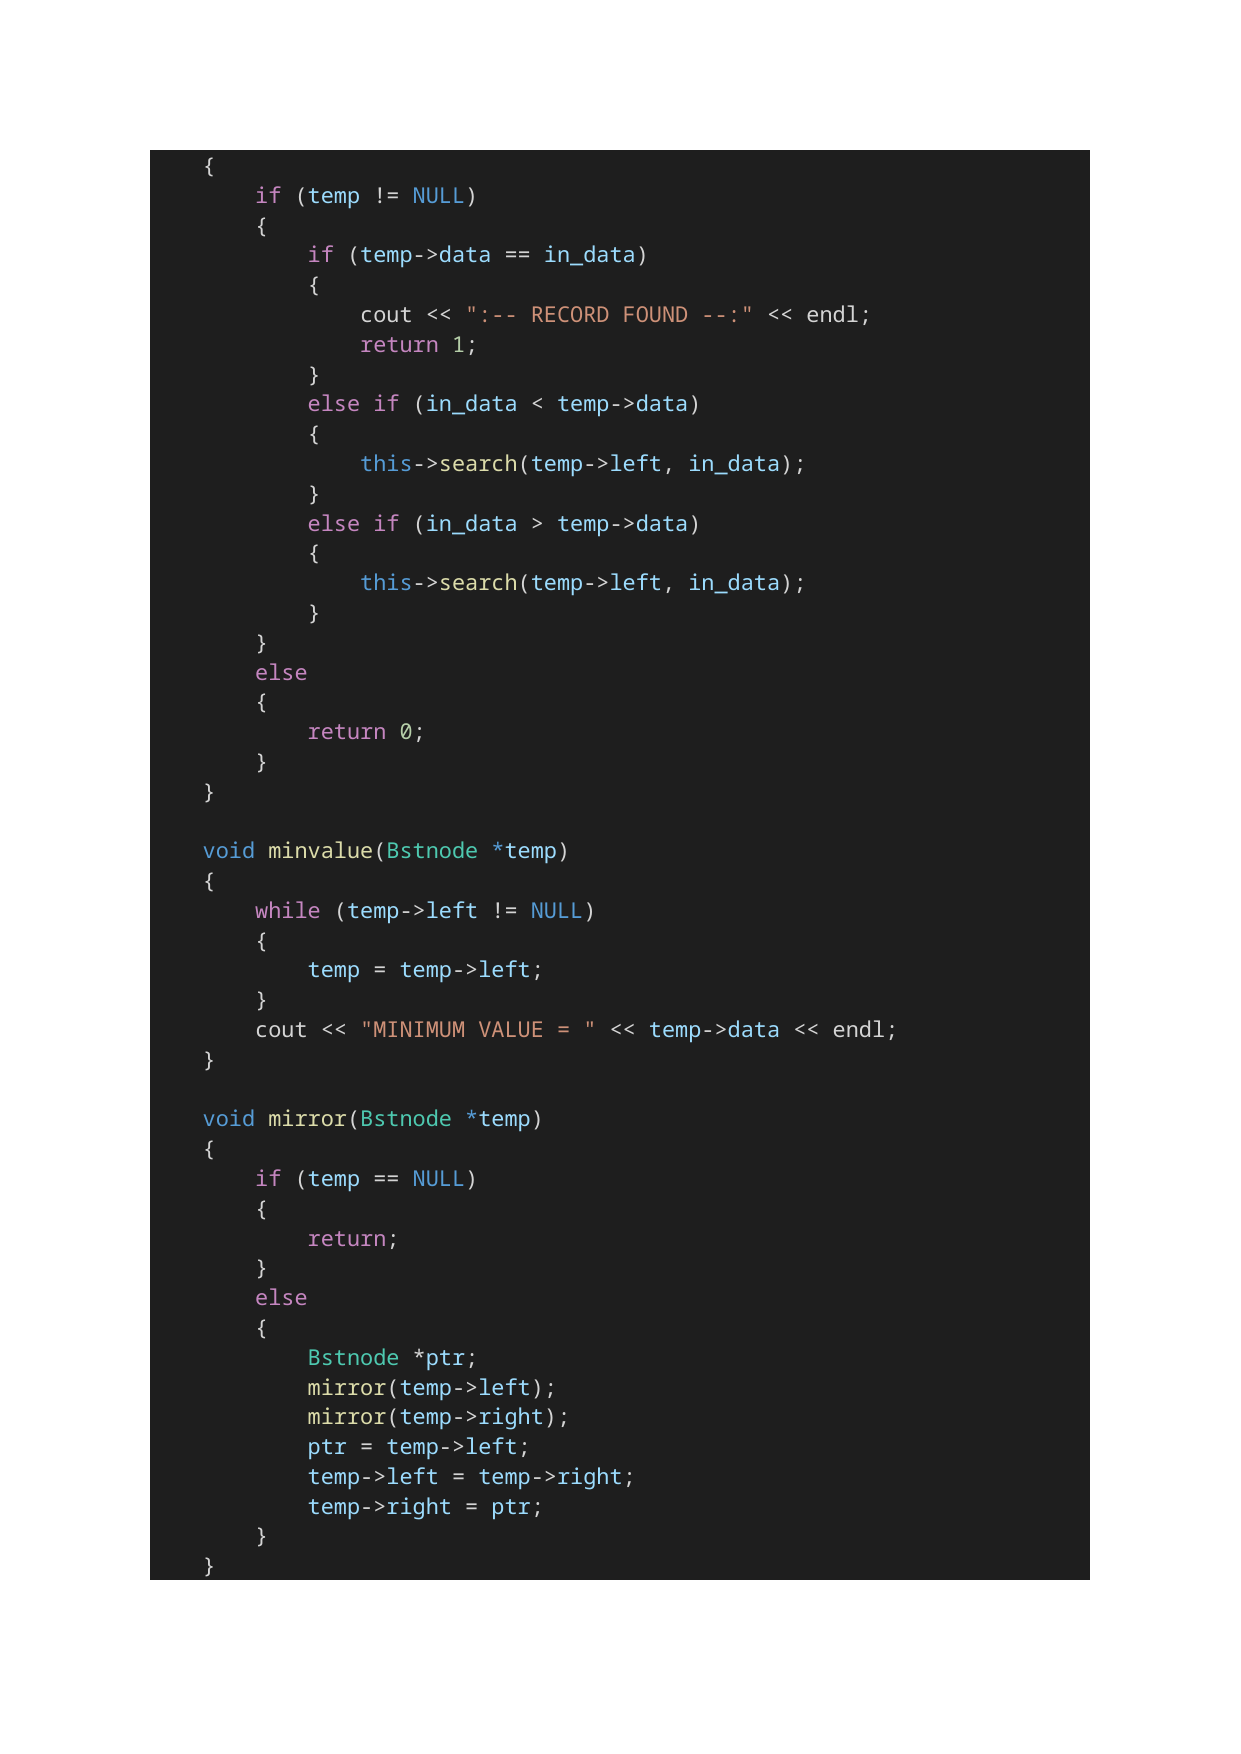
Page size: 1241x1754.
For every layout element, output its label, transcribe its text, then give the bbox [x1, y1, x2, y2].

text { [150, 418, 1090, 448]
text { [150, 537, 1090, 567]
text else [150, 656, 1090, 686]
text } [150, 1044, 1090, 1073]
text } [150, 478, 1090, 507]
text else if (in_data < temp->data) [150, 388, 1090, 418]
text { [150, 1193, 1090, 1222]
text { [150, 1133, 1090, 1163]
text } [150, 358, 1090, 388]
text { [150, 686, 1090, 716]
text } [150, 627, 1090, 656]
text { [150, 269, 1090, 299]
text return 1; [150, 329, 1090, 358]
text mirror(temp->right); [150, 1401, 1090, 1431]
text Bstnode *ptr; [150, 1342, 1090, 1371]
text { [150, 865, 1090, 895]
text else if (in_data > temp->data) [150, 507, 1090, 537]
text temp->right = ptr; [150, 1491, 1090, 1520]
text temp->left = temp->right; [150, 1461, 1090, 1491]
text } [150, 1520, 1090, 1550]
text void mirror(Bstnode *temp) [150, 1103, 1090, 1133]
text } [150, 776, 1090, 805]
text if (temp == NULL) [150, 1163, 1090, 1193]
text temp = temp->left; [150, 954, 1090, 984]
text ptr = temp->left; [150, 1431, 1090, 1461]
text if (temp->data == in_data) [150, 239, 1090, 269]
text cout << "MINIMUM VALUE = " << temp->data << endl; [150, 1014, 1090, 1044]
text { [150, 924, 1090, 954]
text } [150, 1550, 1090, 1580]
text } [150, 1252, 1090, 1282]
text while (temp->left != NULL) [150, 895, 1090, 924]
text { [150, 209, 1090, 239]
text return; [150, 1222, 1090, 1252]
text else [150, 1282, 1090, 1312]
text { [150, 1312, 1090, 1342]
text mirror(temp->left); [150, 1371, 1090, 1401]
text { [150, 150, 1090, 180]
text } [150, 746, 1090, 776]
text this->search(temp->left, in_data); [150, 567, 1090, 597]
text } [150, 597, 1090, 627]
text this->search(temp->left, in_data); [150, 448, 1090, 478]
text cout << ":-- RECORD FOUND --:" << endl; [150, 299, 1090, 329]
text if (temp != NULL) [150, 180, 1090, 209]
text void minvalue(Bstnode *temp) [150, 835, 1090, 865]
text } [150, 984, 1090, 1014]
text return 0; [150, 716, 1090, 746]
